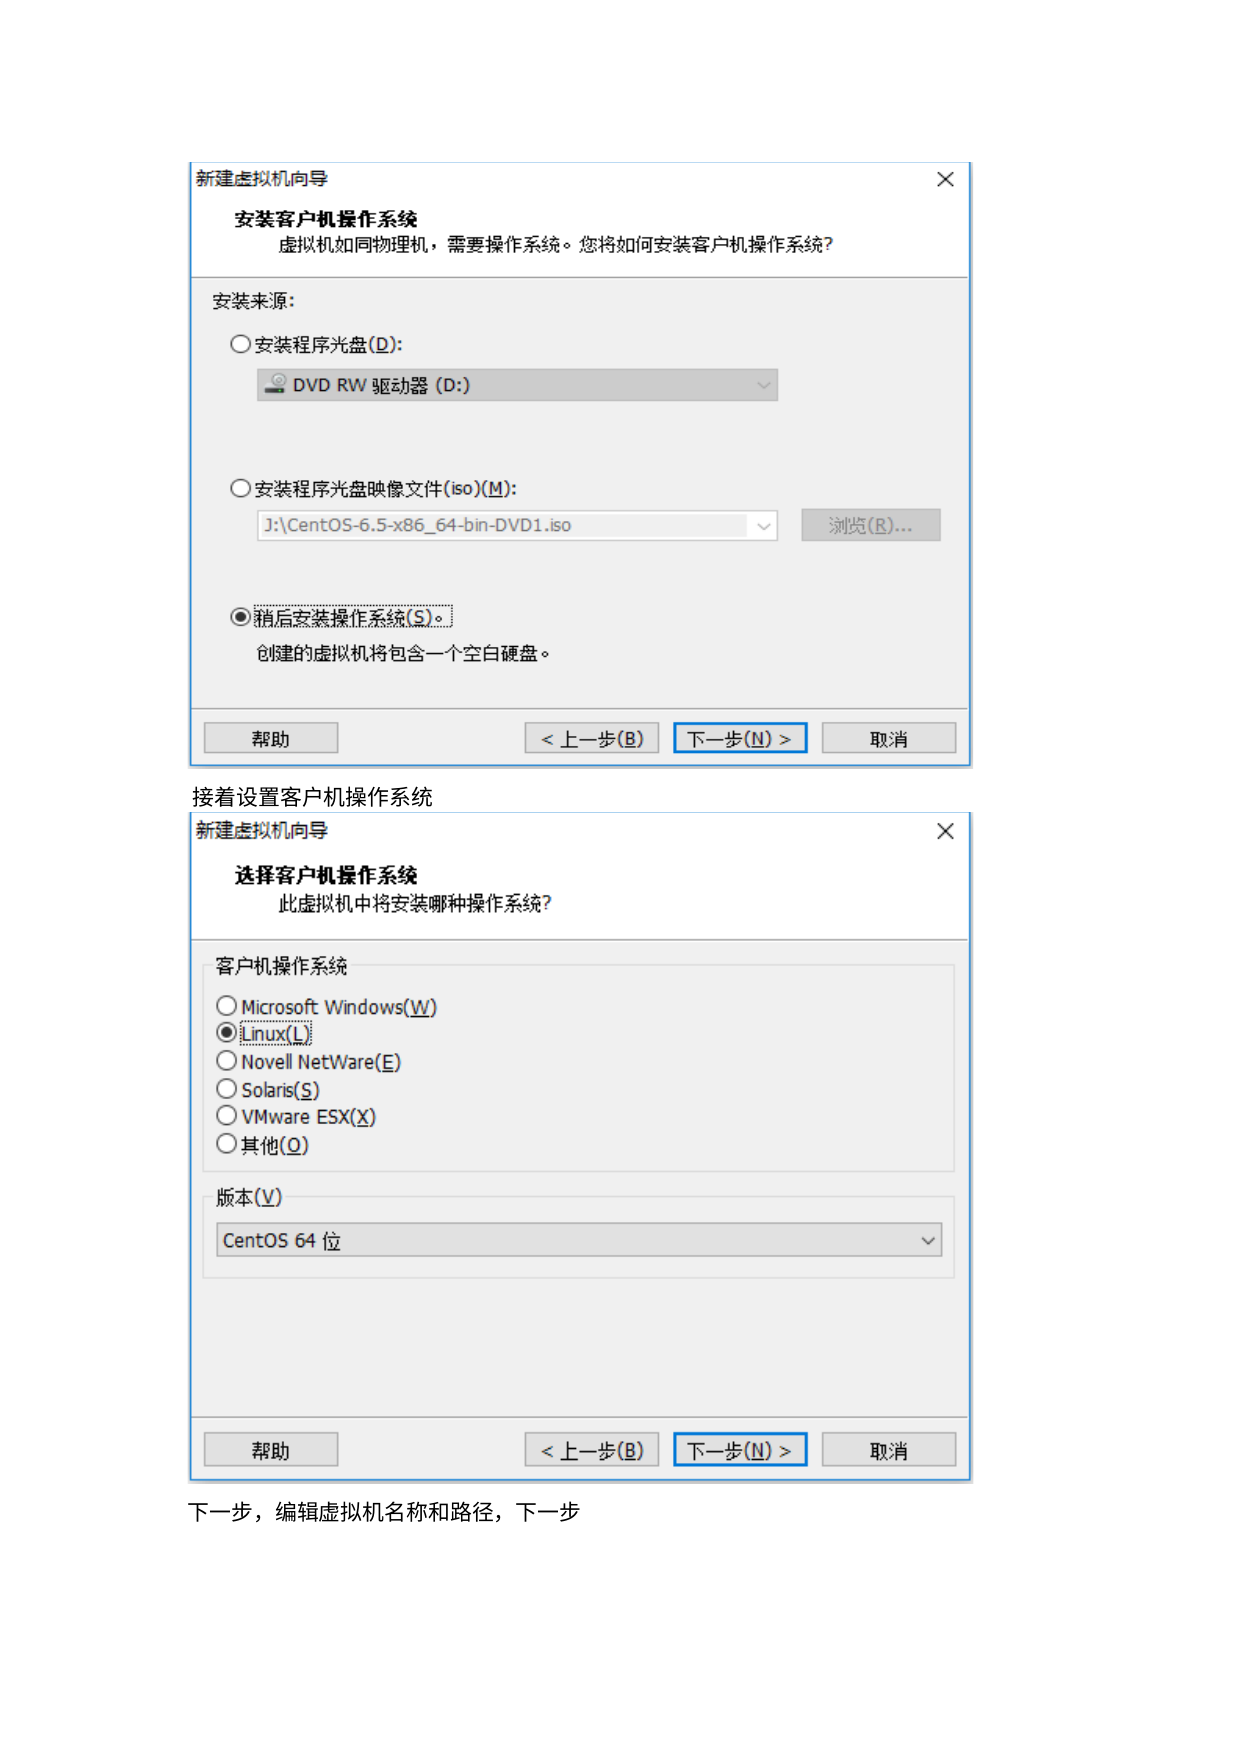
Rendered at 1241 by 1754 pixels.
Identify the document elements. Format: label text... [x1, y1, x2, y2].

text 接着设置客户机操作系统 [187, 779, 1053, 812]
text 下一步，编辑虚拟机名称和路径，下一步 [187, 1494, 1053, 1527]
picture [187, 812, 974, 1484]
picture [187, 162, 974, 769]
